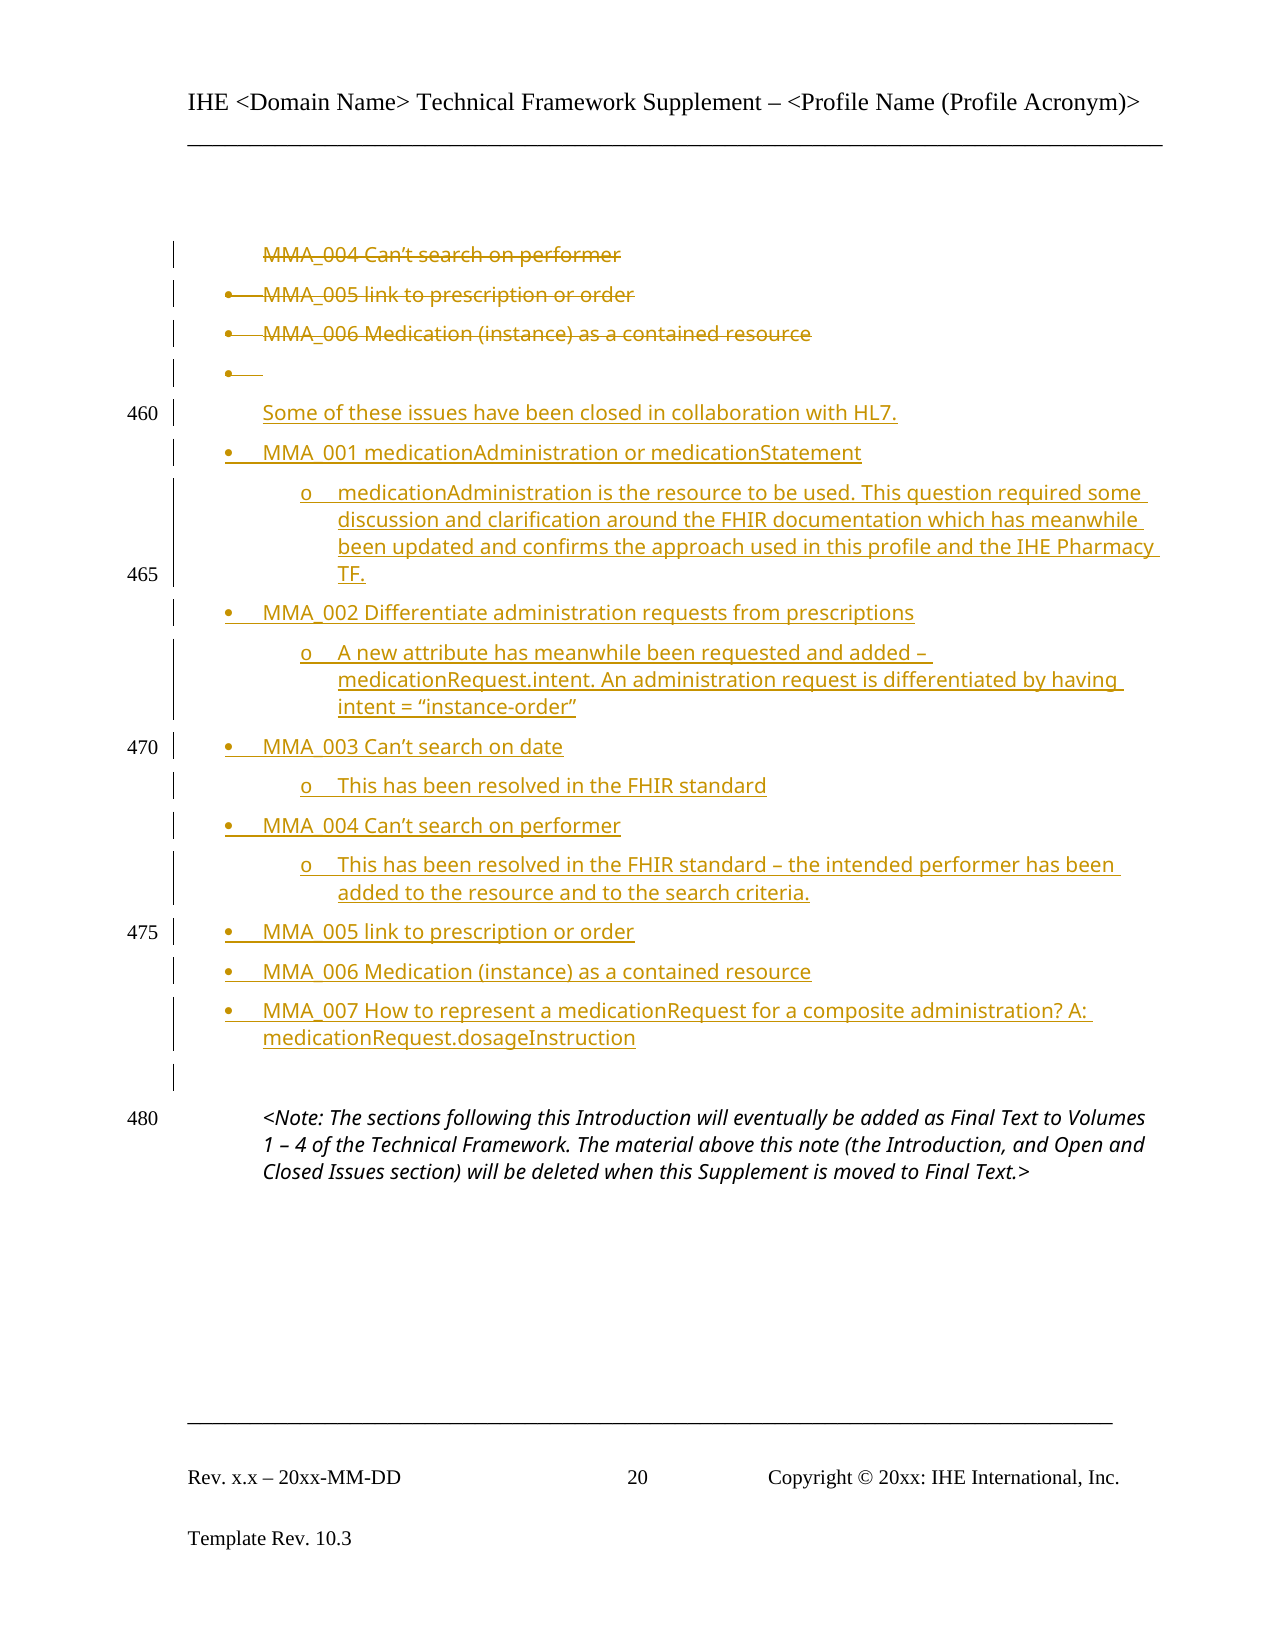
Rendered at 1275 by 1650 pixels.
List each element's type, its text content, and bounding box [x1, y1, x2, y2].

text <Note: The sections following this Introduction will eventually be added as Final Text to Volumes 1 – 4 of the Technical Framework. The material above this note (the Introduction, and Open and Closed Issues section) will be deleted when this Supplement is moved to Final Text.> [262, 1103, 1162, 1184]
